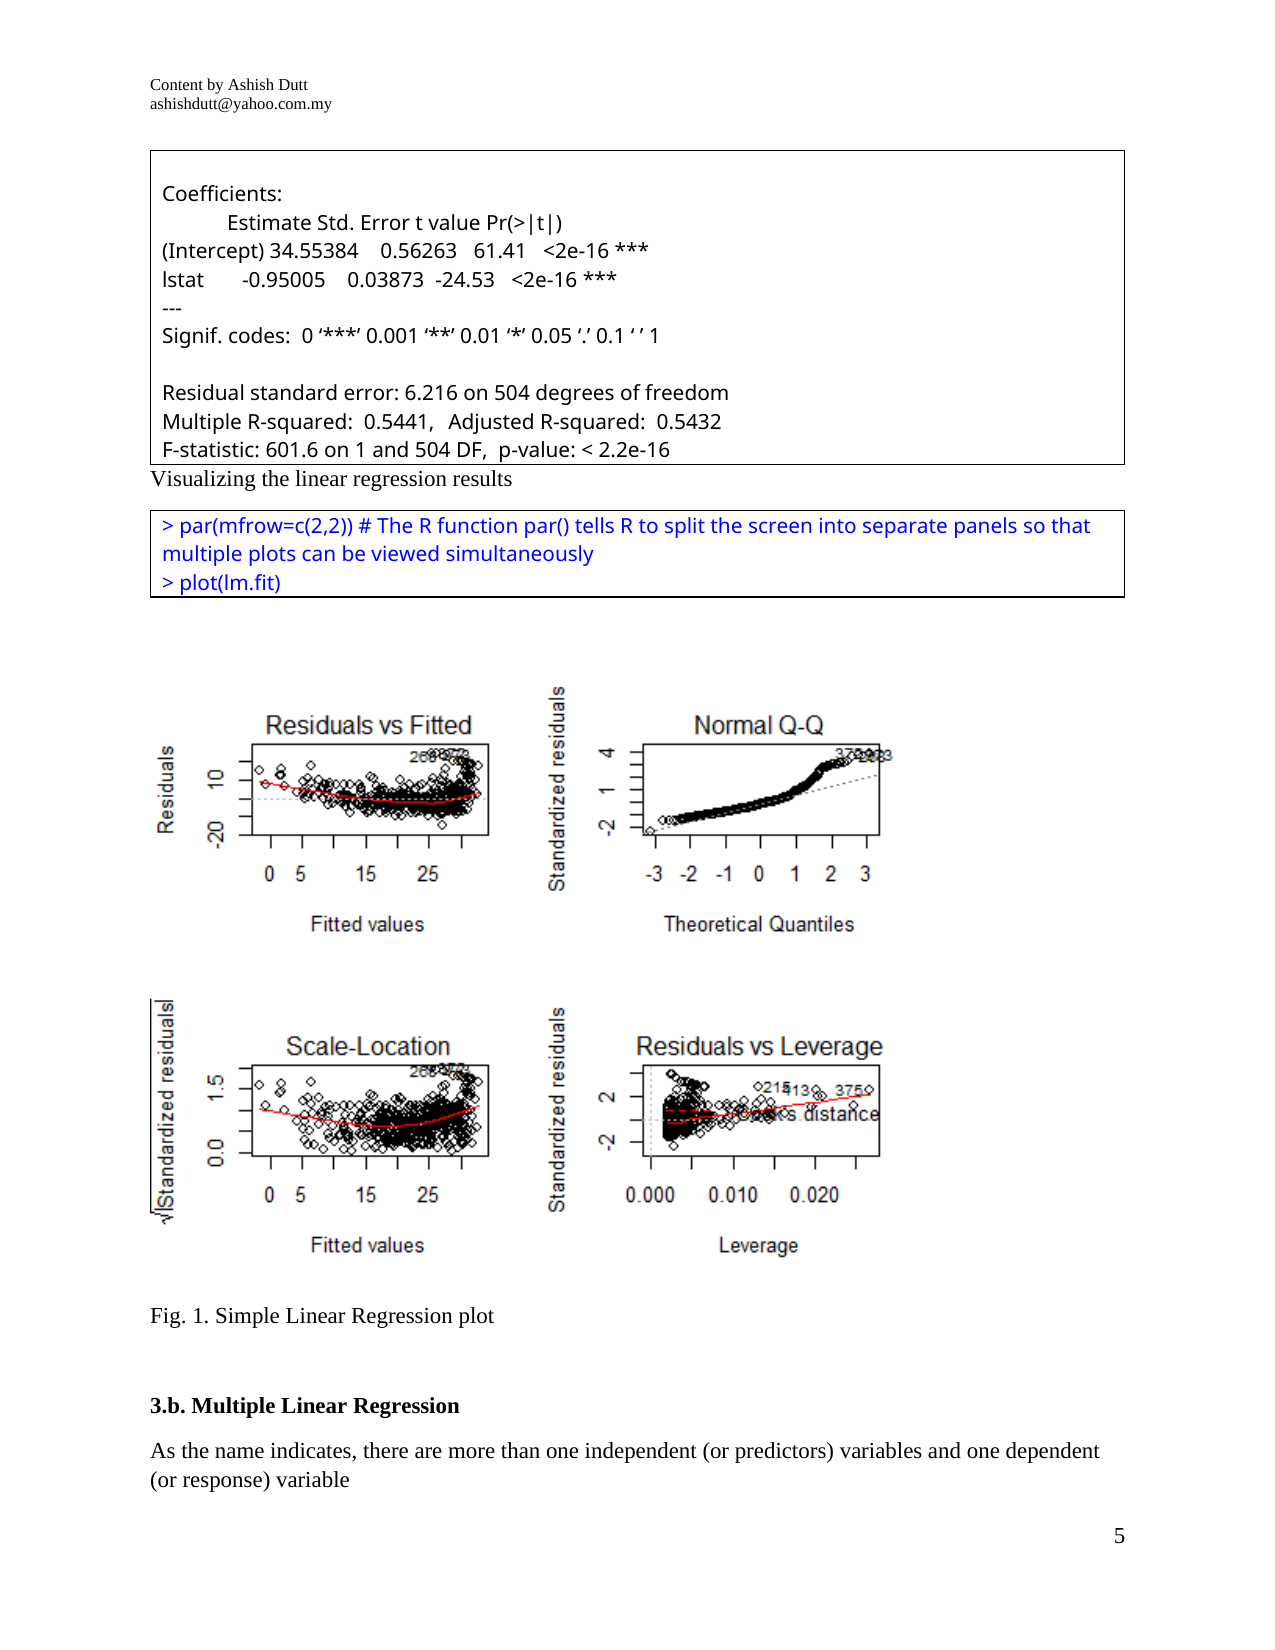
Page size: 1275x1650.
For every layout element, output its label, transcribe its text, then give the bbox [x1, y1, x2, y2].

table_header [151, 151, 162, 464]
picture [150, 642, 932, 1284]
text As the name indicates, there are more than one independent (or predictors) variables and one dependent (or response) variable [150, 1437, 1125, 1492]
text Visualizing the linear regression results [150, 465, 1125, 491]
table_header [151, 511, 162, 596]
text 3.b. Multiple Linear Regression [150, 1392, 1125, 1418]
text Fig. 1. Simple Linear Regression plot [150, 1302, 1125, 1328]
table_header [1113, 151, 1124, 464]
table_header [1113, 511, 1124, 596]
